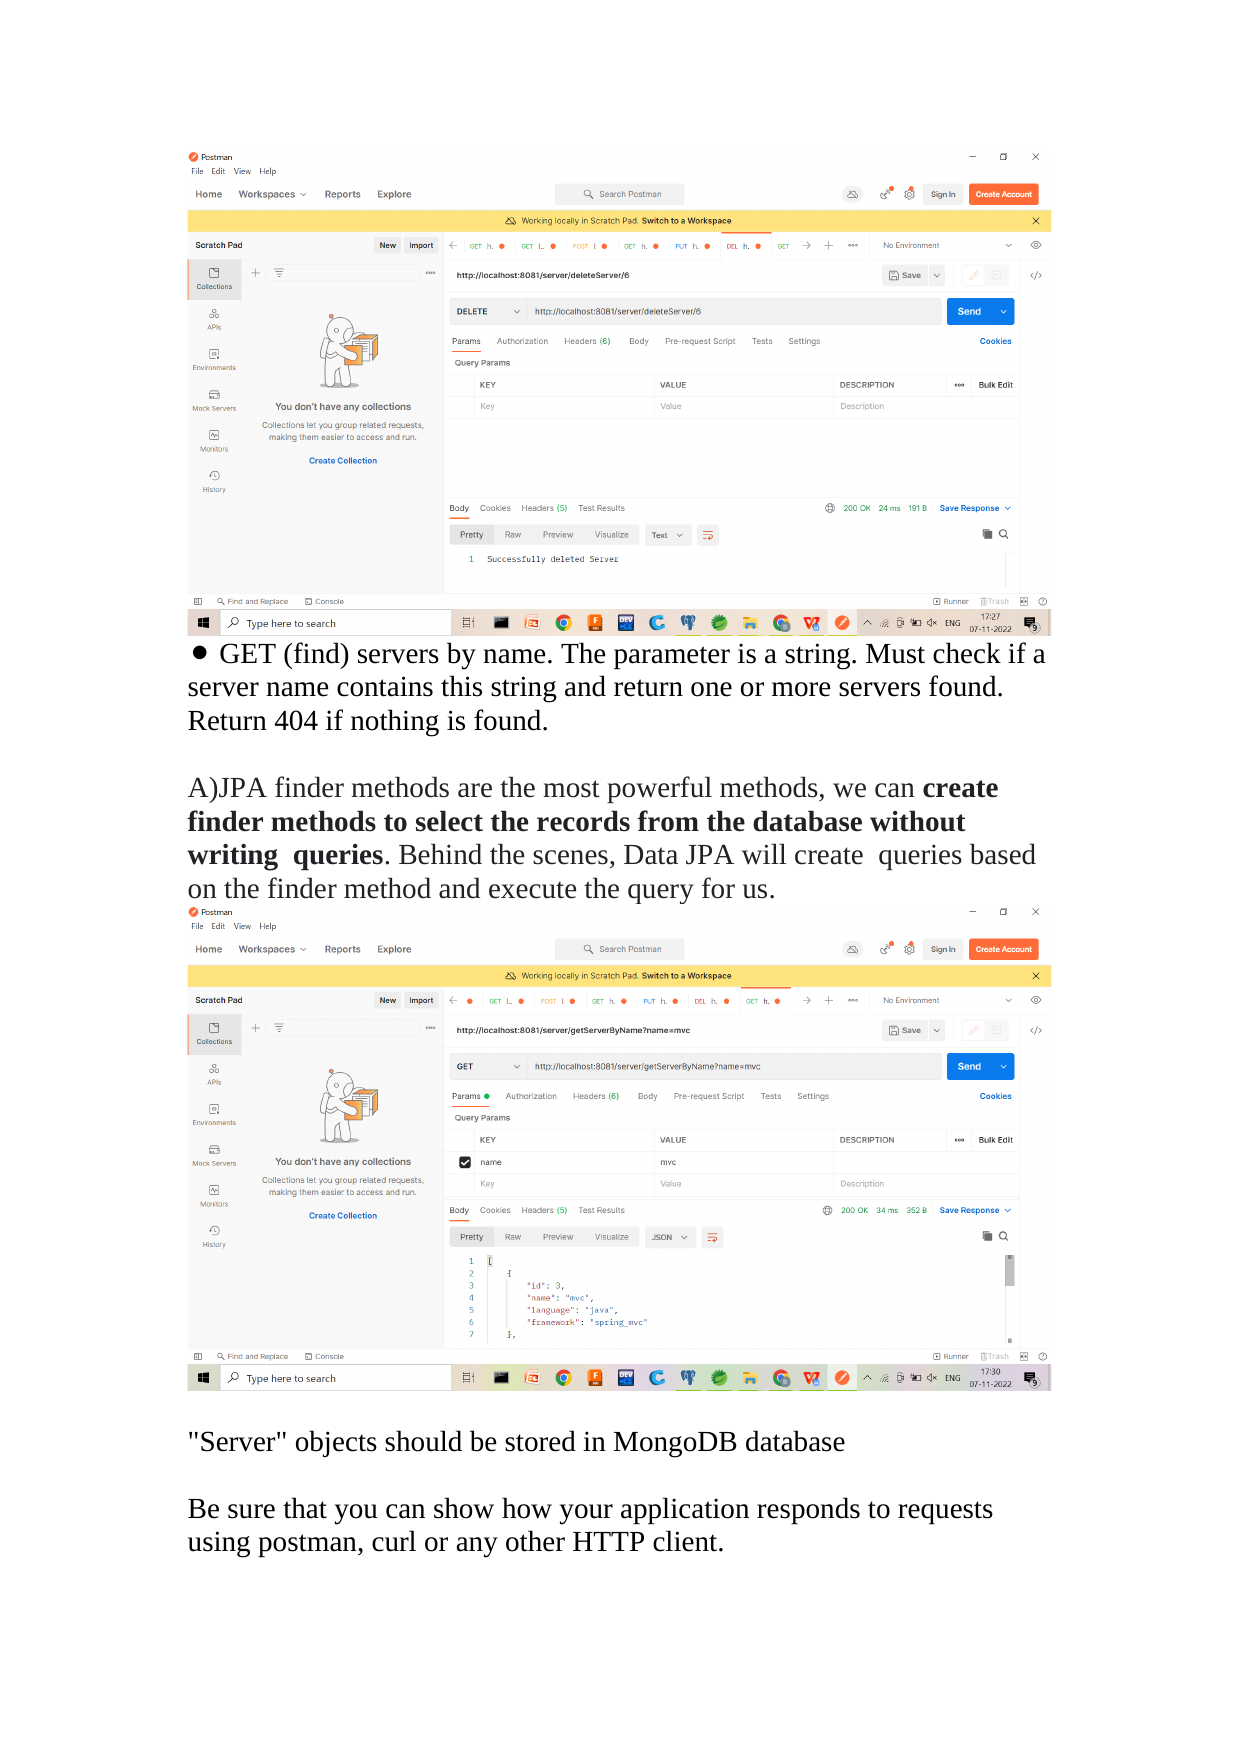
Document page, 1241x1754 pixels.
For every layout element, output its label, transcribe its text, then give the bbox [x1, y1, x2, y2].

text A)JPA finder methods are the most powerful methods, we can create finder methods to select the records from the database without writing queries. Behind the scenes, Data JPA will create queries based on the finder method and execute the query for us. [776, 770, 1053, 904]
picture [187, 904, 1052, 1391]
text Be sure that you can show how your application responds to requests using postman, curl or any other HTTP client. [187, 1491, 1053, 1558]
text "Server" objects should be stored in MongoDB database [187, 1424, 1053, 1457]
text ⚫ GET (find) servers by name. The parameter is a string. Must check if a server name contains this string and return one or more servers found. Return 404 if nothing is found. [187, 636, 1053, 737]
picture [187, 150, 1052, 636]
